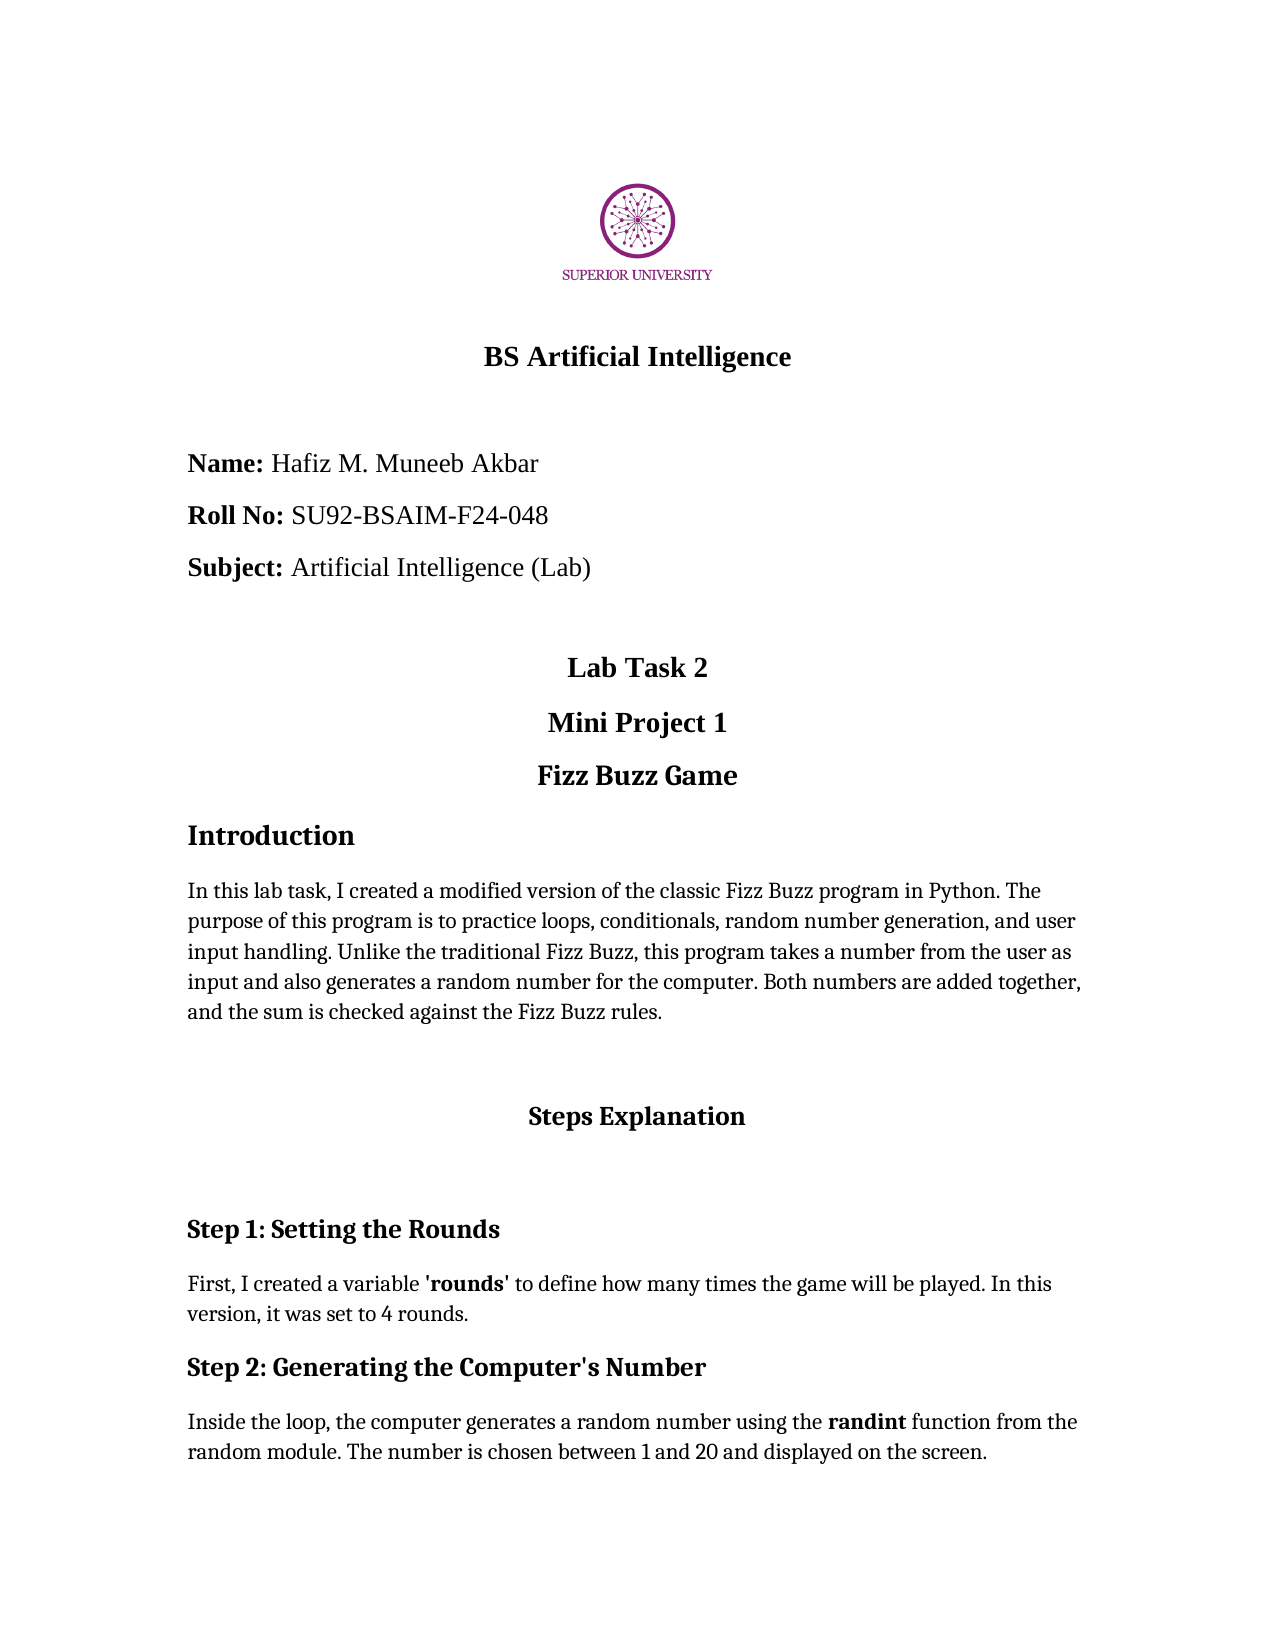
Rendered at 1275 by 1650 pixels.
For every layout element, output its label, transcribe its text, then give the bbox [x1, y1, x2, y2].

text Lab Task 2 [187, 651, 1087, 684]
text Introduction [187, 819, 1087, 852]
picture [555, 150, 720, 314]
text Step 1: Setting the Rounds [187, 1214, 1087, 1245]
text Roll No: SU92-BSAIM-F24-048 [187, 499, 1087, 531]
text First, I created a variable 'rounds' to define how many times the game will be played. In this version, it was set to 4 rounds. [187, 1271, 1087, 1327]
text Inside the loop, the computer generates a random number using the randint function from the random module. The number is chosen between 1 and 20 and displayed on the screen. [187, 1408, 1087, 1465]
text Steps Explanation [187, 1101, 1087, 1132]
text Name: Hafiz M. Muneeb Akbar [187, 447, 1087, 479]
text Mini Project 1 [187, 705, 1087, 738]
text Fizz Buzz Game [187, 759, 1087, 793]
text In this lab task, I created a modified version of the classic Fizz Buzz program in Python. The purpose of this program is to practice loops, conditionals, random number generation, and user input handling. Unlike the traditional Fizz Buzz, this program takes a number from the user as input and also generates a random number for the computer. Both numbers are added together, and the sum is checked against the Fizz Buzz rules. [187, 878, 1087, 1025]
text BS Artificial Intelligence [187, 339, 1087, 372]
text Step 2: Generating the Computer's Number [187, 1352, 1087, 1383]
text Subject: Artificial Intelligence (Lab) [187, 551, 1087, 583]
